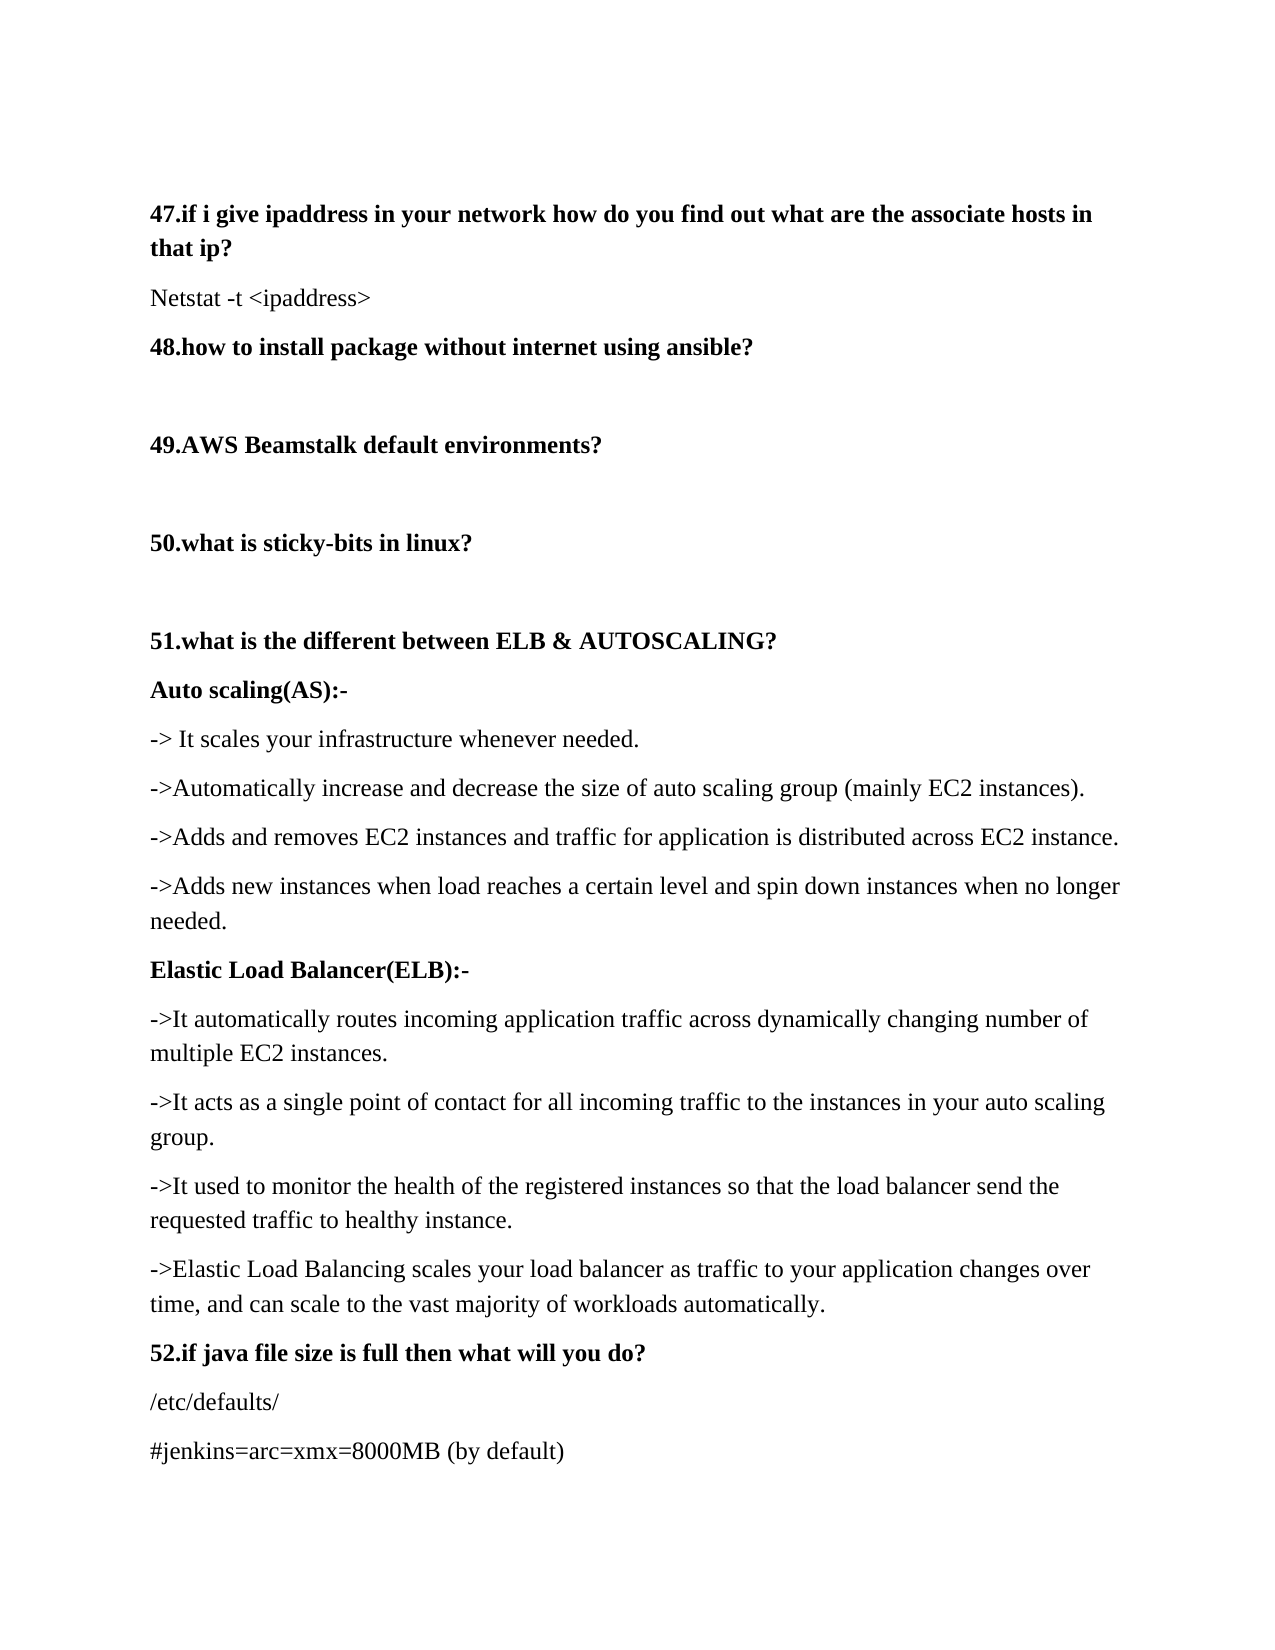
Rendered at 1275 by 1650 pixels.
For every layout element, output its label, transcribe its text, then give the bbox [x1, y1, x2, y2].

text ->Elastic Load Balancing scales your load balancer as traffic to your application changes over time, and can scale to the vast majority of workloads automatically. [150, 1254, 1125, 1318]
text #jenkins=arc=xmx=8000MB (by default) [150, 1436, 1125, 1465]
text 47.if i give ipaddress in your network how do you find out what are the associate hosts in that ip? [150, 199, 1125, 262]
text 49.AWS Beamstalk default environments? [150, 430, 1125, 458]
text -> It scales your infrastructure whenever needed. [150, 724, 1125, 753]
text ->Adds and removes EC2 instances and traffic for application is distributed across EC2 instance. [150, 822, 1125, 851]
text 51.what is the different between ELB & AUTOSCALING? [150, 626, 1125, 655]
text ->Adds new instances when load reaches a certain level and spin down instances when no longer needed. [150, 871, 1125, 934]
text ->Automatically increase and decrease the size of auto scaling group (mainly EC2 instances). [150, 773, 1125, 802]
text ->It automatically routes incoming application traffic across dynamically changing number of multiple EC2 instances. [150, 1004, 1125, 1067]
text ->It used to monitor the health of the registered instances so that the load balancer send the requested traffic to healthy instance. [150, 1171, 1125, 1234]
text Auto scaling(AS):- [150, 675, 1125, 704]
text 52.if java file size is full then what will you do? [150, 1338, 1125, 1367]
text Elastic Load Balancer(ELB):- [150, 955, 1125, 984]
text 50.what is sticky-bits in linux? [150, 528, 1125, 557]
text ->It acts as a single point of contact for all incoming traffic to the instances in your auto scaling group. [150, 1087, 1125, 1151]
text /etc/defaults/ [150, 1387, 1125, 1416]
text Netstat -t <ipaddress> [150, 283, 1125, 311]
text 48.how to install package without internet using ansible? [150, 332, 1125, 360]
